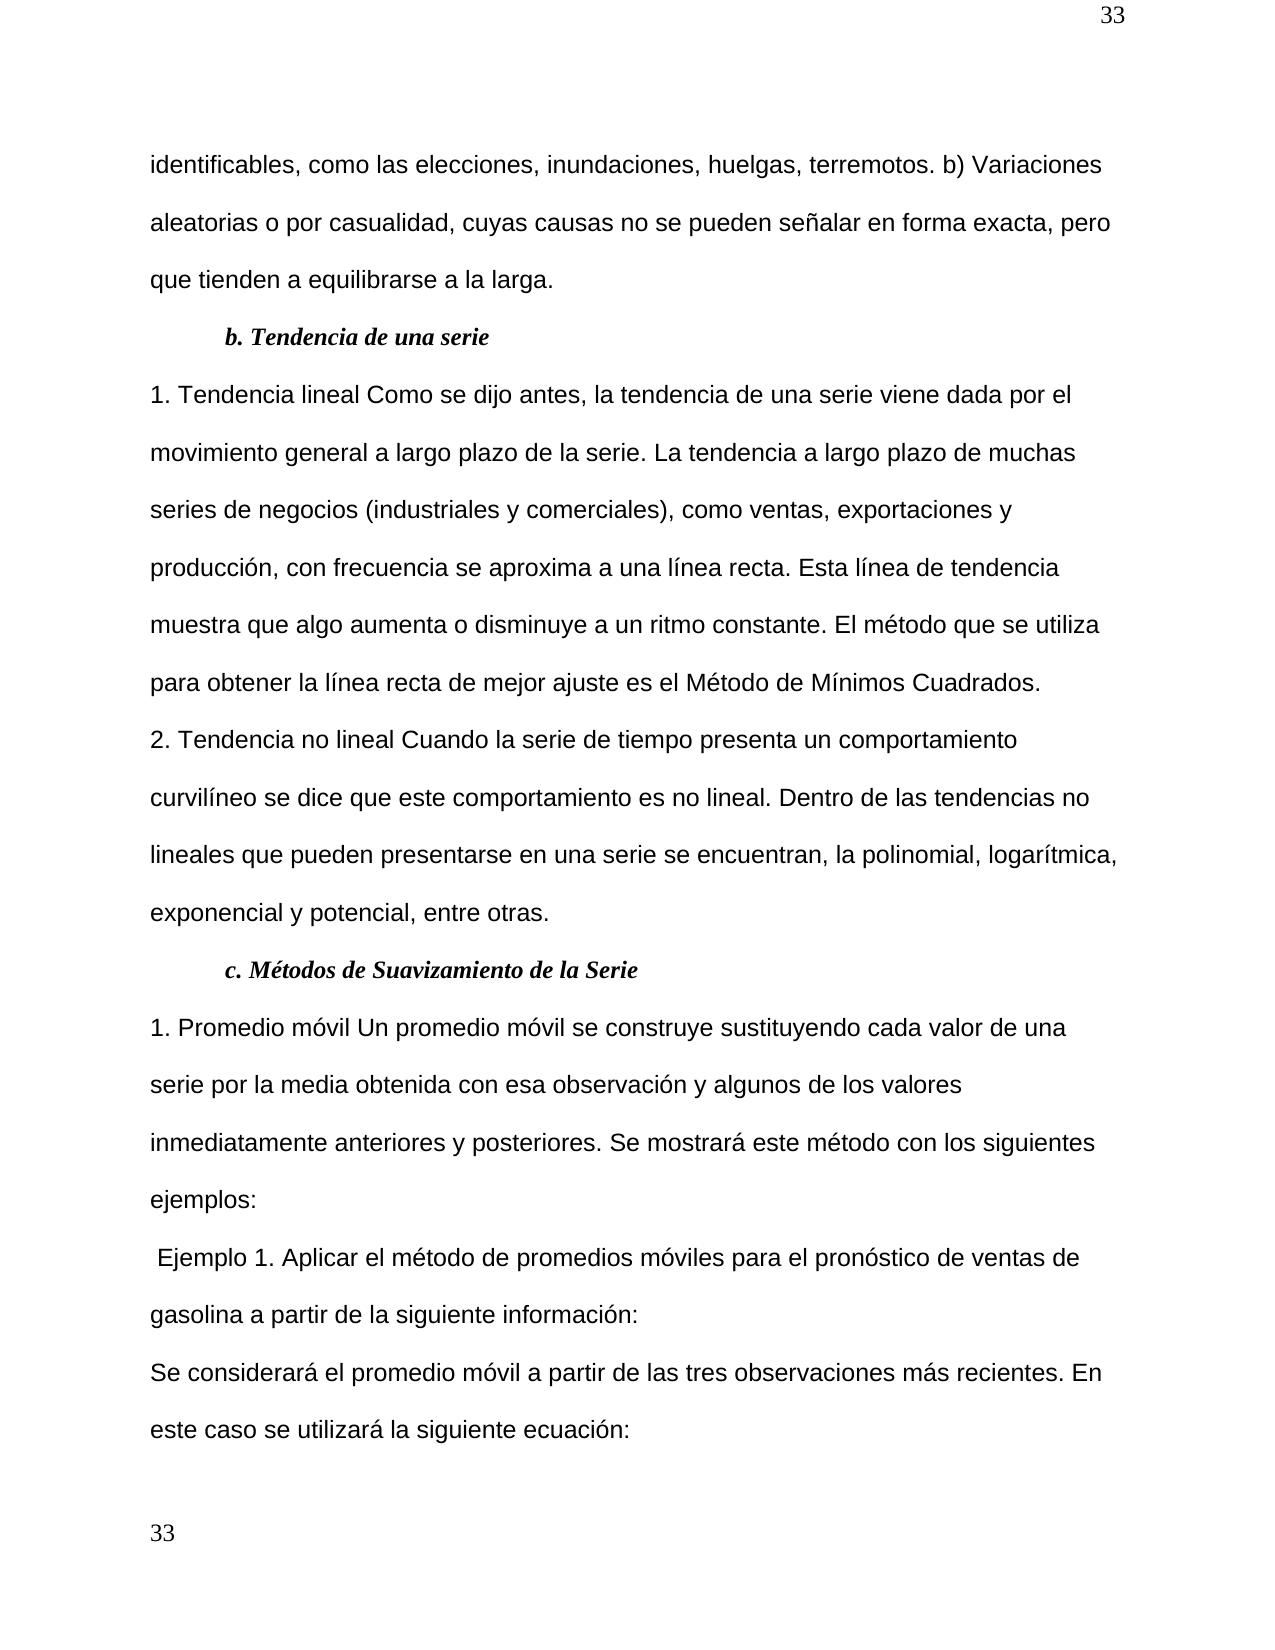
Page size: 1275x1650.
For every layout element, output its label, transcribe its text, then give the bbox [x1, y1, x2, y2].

text 1. Tendencia lineal Como se dijo antes, la tendencia de una serie viene dada por el movimiento general a largo plazo de la serie. La tendencia a largo plazo de muchas series de negocios (industriales y comerciales), como ventas, exportaciones y producción, con frecuencia se aproxima a una línea recta. Esta línea de tendencia muestra que algo aumenta o disminuye a un ritmo constante. El método que se utiliza para obtener la línea recta de mejor ajuste es el Método de Mínimos Cuadrados. [150, 380, 1125, 696]
text 1. Promedio móvil Un promedio móvil se construye sustituyendo cada valor de una serie por la media obtenida con esa observación y algunos de los valores inmediatamente anteriores y posteriores. Se mostrará este método con los siguientes ejemplos: [150, 1012, 1125, 1214]
text 2. Tendencia no lineal Cuando la serie de tiempo presenta un comportamiento curvilíneo se dice que este comportamiento es no lineal. Dentro de las tendencias no lineales que pueden presentarse en una serie se encuentran, la polinomial, logarítmica, exponencial y potencial, entre otras. [150, 725, 1125, 926]
subtitle b. Tendencia de una serie [150, 322, 1125, 351]
text Ejemplo 1. Aplicar el método de promedios móviles para el pronóstico de ventas de gasolina a partir de la siguiente información: [150, 1242, 1125, 1329]
subtitle c. Métodos de Suavizamiento de la Serie [150, 955, 1125, 984]
text Se considerará el promedio móvil a partir de las tres observaciones más recientes. En este caso se utilizará la siguiente ecuación: [150, 1357, 1125, 1444]
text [150, 150, 1125, 294]
